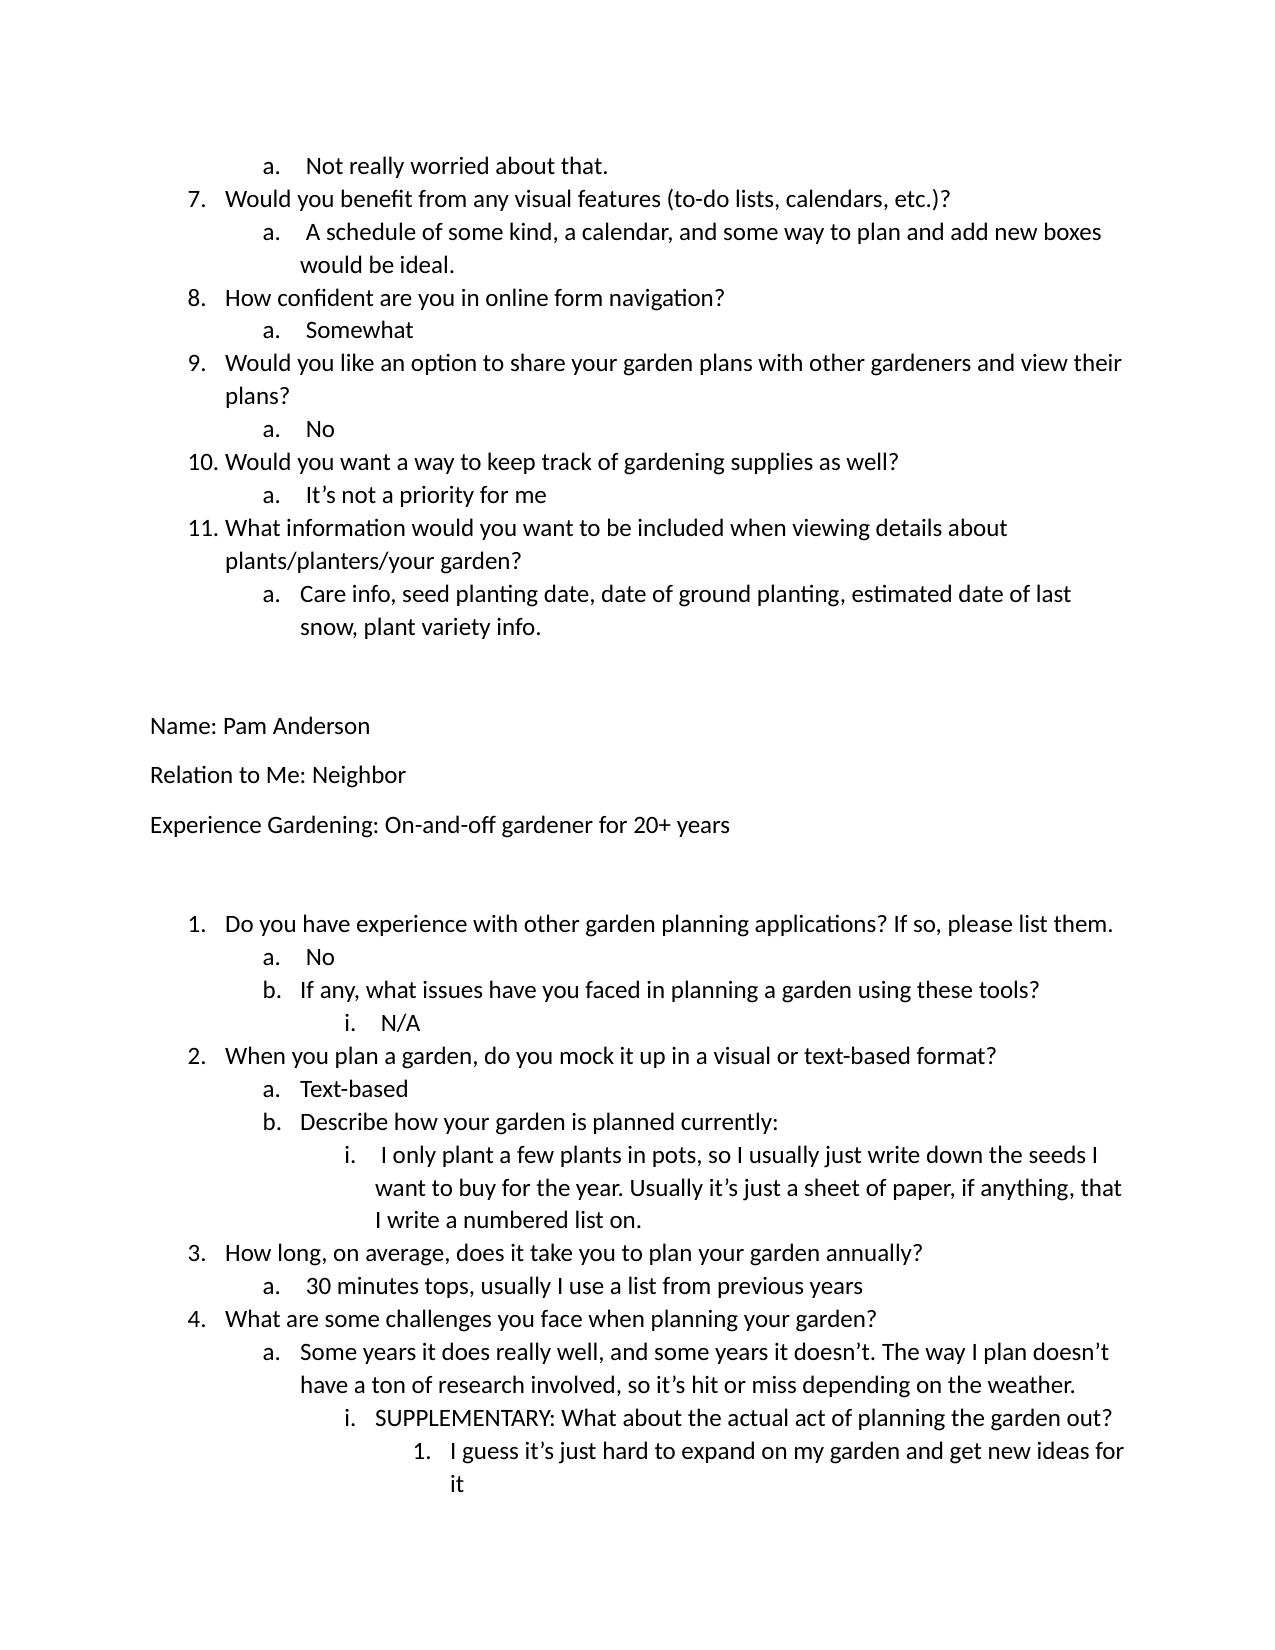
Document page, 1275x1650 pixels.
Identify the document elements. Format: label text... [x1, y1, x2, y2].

list Not really worried about that. [262, 150, 1125, 181]
list N/A [356, 1007, 1125, 1038]
list No [262, 941, 1125, 972]
text Name: Pam Anderson [150, 710, 1125, 741]
list If any, what issues have you faced in planning a garden using these tools? [262, 974, 1125, 1005]
list Would you want a way to keep track of gardening supplies as well? [187, 446, 1125, 477]
list When you plan a garden, do you mock it up in a visual or text-based format? [187, 1040, 1125, 1071]
list 30 minutes tops, usually I use a list from previous years [262, 1270, 1125, 1301]
list I guess it’s just hard to expand on my garden and get new ideas for it [412, 1435, 1125, 1498]
list I only plant a few plants in pots, so I usually just write down the seeds I want to buy for the year. Usually it’s just a sheet of paper, if anything, that I write a numbered list on. [356, 1139, 1125, 1235]
list Would you like an option to share your garden plans with other gardeners and view their plans? [187, 347, 1125, 411]
list Some years it does really well, and some years it doesn’t. The way I plan doesn’t have a ton of research involved, so it’s hit or miss depending on the weather. [262, 1336, 1125, 1400]
list It’s not a priority for me [262, 479, 1125, 510]
list What are some challenges you face when planning your garden? [187, 1303, 1125, 1334]
list Do you have experience with other garden planning applications? If so, please list them. [187, 908, 1125, 939]
list No [262, 413, 1125, 444]
list Somewhat [262, 314, 1125, 345]
list Would you benefit from any visual features (to-do lists, calendars, etc.)? [187, 183, 1125, 213]
list What information would you want to be included when viewing details about plants/planters/your garden? [187, 512, 1125, 576]
list Describe how your garden is planned currently: [262, 1106, 1125, 1136]
list How confident are you in online form navigation? [187, 282, 1125, 312]
list A schedule of some kind, a calendar, and some way to plan and add new boxes would be ideal. [262, 216, 1125, 279]
text Relation to Me: Neighbor [150, 759, 1125, 790]
list How long, on average, does it take you to plan your garden annually? [187, 1237, 1125, 1268]
list SUPPLEMENTARY: What about the actual act of planning the garden out? [356, 1402, 1125, 1433]
list Text-based [262, 1073, 1125, 1103]
list Care info, seed planting date, date of ground planting, estimated date of last snow, plant variety info. [262, 578, 1125, 641]
text Experience Gardening: On-and-off gardener for 20+ years [150, 809, 1125, 840]
